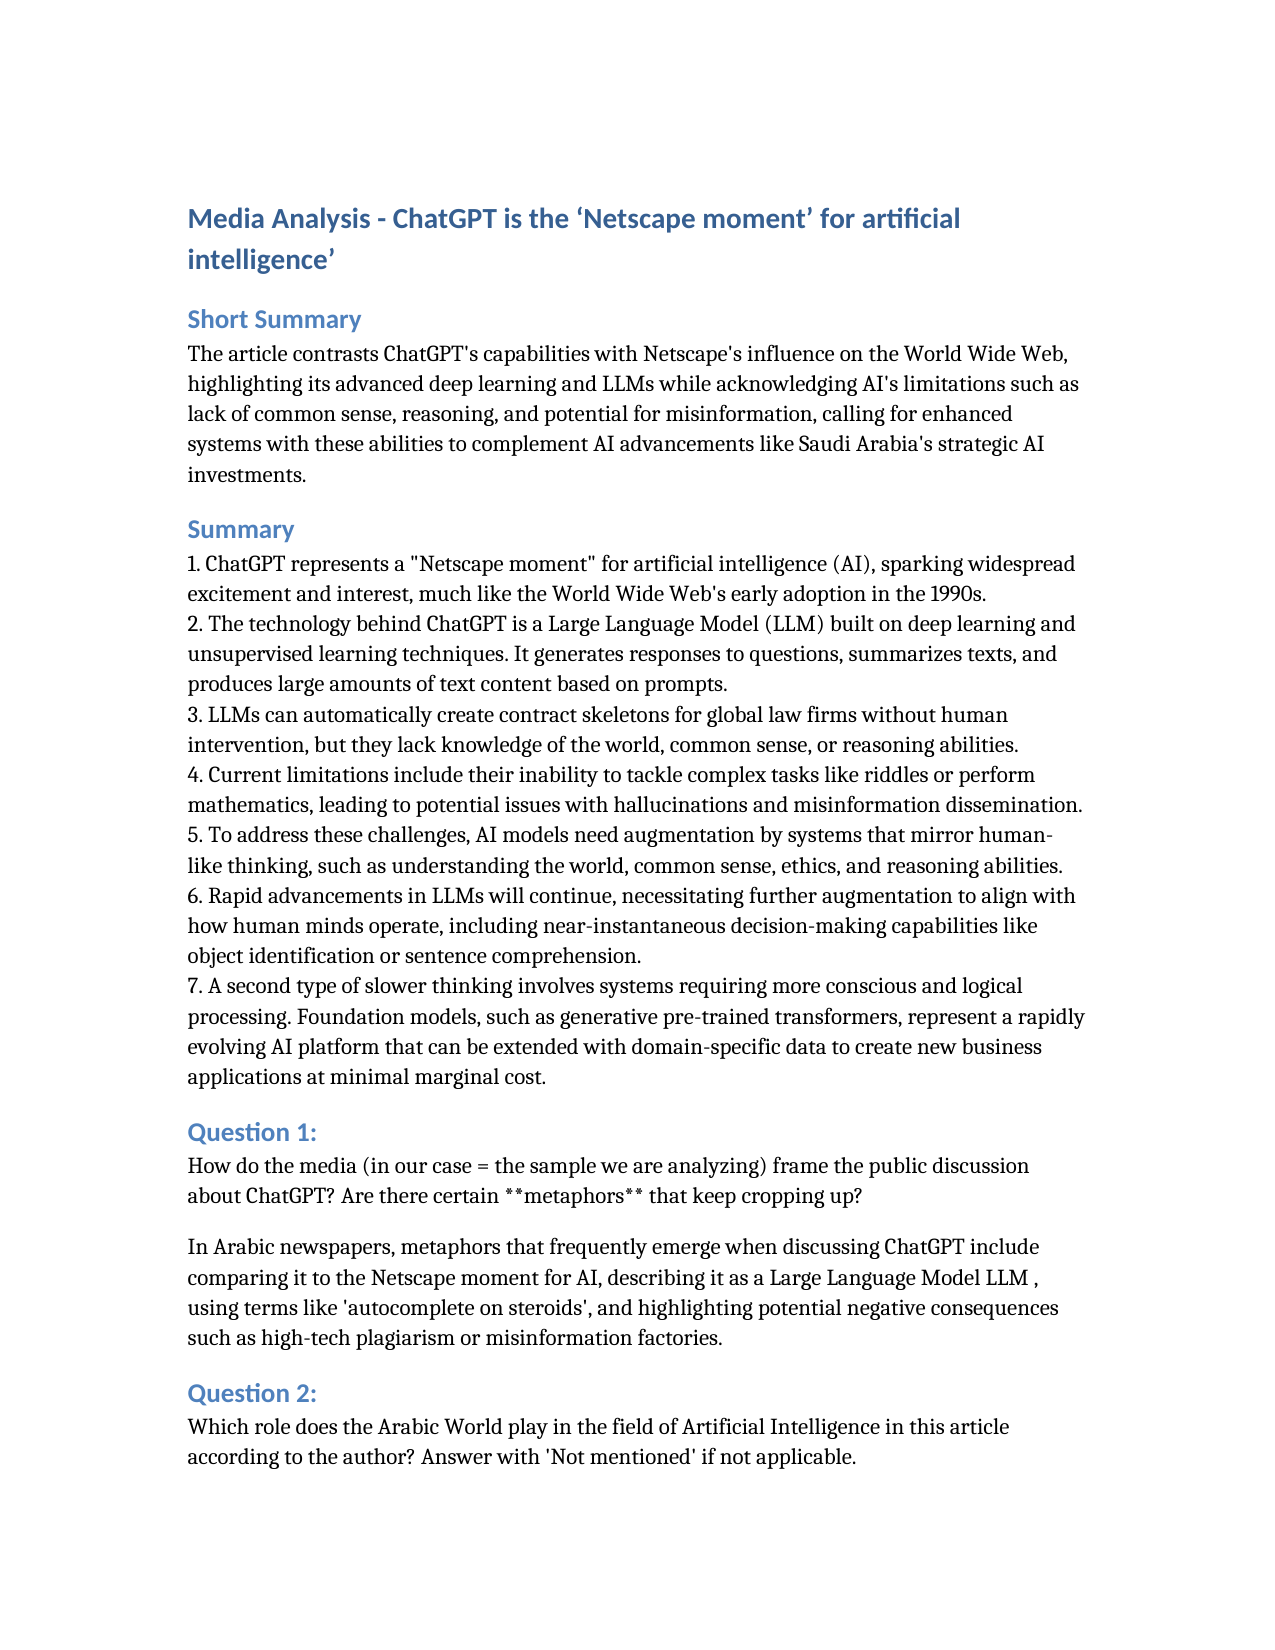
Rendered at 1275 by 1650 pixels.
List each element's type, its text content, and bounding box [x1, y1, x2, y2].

subtitle Question 1: [187, 1115, 1087, 1148]
subtitle Question 2: [187, 1376, 1087, 1409]
text In Arabic newspapers, metaphors that frequently emerge when discussing ChatGPT include comparing it to the Netscape moment for AI, describing it as a Large Language Model LLM , using terms like 'autocomplete on steroids', and highlighting potential negative consequences such as high-tech plagiarism or misinformation factories. [187, 1234, 1087, 1351]
subtitle Summary [187, 512, 1087, 546]
subtitle Short Summary [187, 303, 1087, 336]
text How do the media (in our case = the sample we are analyzing) frame the public discussion about ChatGPT? Are there certain **metaphors** that keep cropping up? [187, 1153, 1087, 1209]
subtitle Media Analysis - ChatGPT is the ‘Netscape moment’ for artificial intelligence’ [187, 200, 1087, 277]
text The article contrasts ChatGPT's capabilities with Netscape's influence on the World Wide Web, highlighting its advanced deep learning and LLMs while acknowledging AI's limitations such as lack of common sense, reasoning, and potential for misinformation, calling for enhanced systems with these abilities to complement AI advancements like Saudi Arabia's strategic AI investments. [187, 341, 1087, 488]
text Which role does the Arabic World play in the field of Artificial Intelligence in this article according to the author? Answer with 'Not mentioned' if not applicable. [187, 1414, 1087, 1470]
text 1. ChatGPT represents a "Netscape moment" for artificial intelligence (AI), sparking widespread excitement and interest, much like the World Wide Web's early adoption in the 1990s. 2. The technology behind ChatGPT is a Large Language Model (LLM) built on deep learning and unsupervised learning techniques. It generates responses to questions, summarizes texts, and produces large amounts of text content based on prompts. 3. LLMs can automatically create contract skeletons for global law firms without human intervention, but they lack knowledge of the world, common sense, or reasoning abilities. 4. Current limitations include their inability to tackle complex tasks like riddles or perform mathematics, leading to potential issues with hallucinations and misinformation dissemination. 5. To address these challenges, AI models need augmentation by systems that mirror human-like thinking, such as understanding the world, common sense, ethics, and reasoning abilities. 6. Rapid advancements in LLMs will continue, necessitating further augmentation to align with how human minds operate, including near-instantaneous decision-making capabilities like object identification or sentence comprehension. 7. A second type of slower thinking involves systems requiring more conscious and logical processing. Foundation models, such as generative pre-trained transformers, represent a rapidly evolving AI platform that can be extended with domain-specific data to create new business applications at minimal marginal cost. [187, 550, 1087, 1090]
